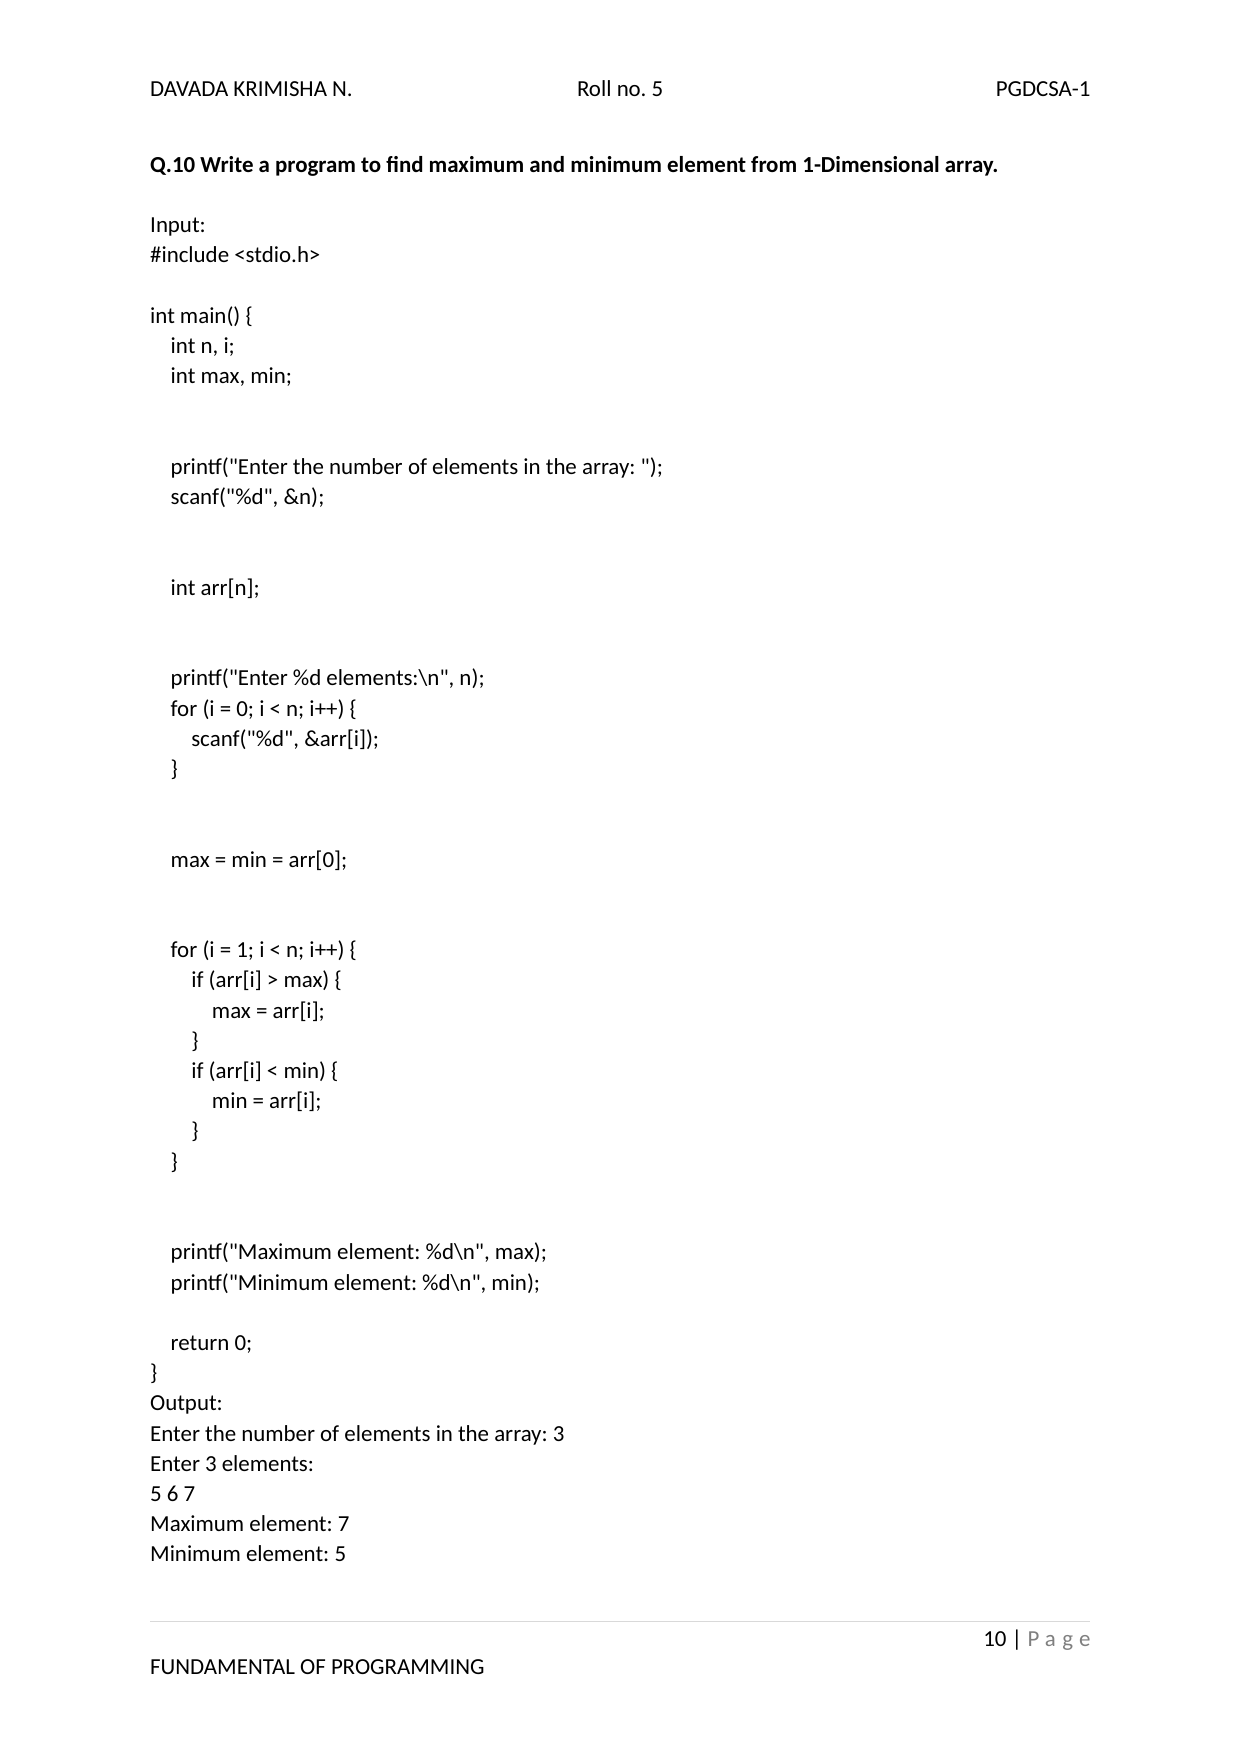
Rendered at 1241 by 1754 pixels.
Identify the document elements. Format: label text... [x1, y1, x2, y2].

text } [150, 754, 1090, 782]
text Q.10 Write a program to find maximum and minimum element from 1-Dimensional array. [150, 150, 1090, 178]
text for (i = 0; i < n; i++) { [150, 694, 1090, 722]
text Enter the number of elements in the array: 3 [150, 1419, 1090, 1447]
text Input: [150, 210, 1090, 238]
text Minimum element: 5 [150, 1539, 1090, 1568]
text } [150, 1026, 1090, 1054]
text scanf("%d", &n); [150, 482, 1090, 510]
text Maximum element: 7 [150, 1509, 1090, 1537]
text printf("Enter %d elements:\n", n); [150, 663, 1090, 692]
text printf("Maximum element: %d\n", max); [150, 1237, 1090, 1266]
text } [150, 1147, 1090, 1175]
text 5 6 7 [150, 1479, 1090, 1507]
text scanf("%d", &arr[i]); [150, 724, 1090, 752]
text if (arr[i] < min) { [150, 1056, 1090, 1084]
text int main() { [150, 301, 1090, 329]
text printf("Minimum element: %d\n", min); [150, 1268, 1090, 1296]
text Enter 3 elements: [150, 1449, 1090, 1477]
text max = arr[i]; [150, 996, 1090, 1024]
text if (arr[i] > max) { [150, 966, 1090, 994]
text return 0; [150, 1328, 1090, 1356]
text for (i = 1; i < n; i++) { [150, 935, 1090, 963]
text Output: [150, 1388, 1090, 1417]
text printf("Enter the number of elements in the array: "); [150, 452, 1090, 480]
text int arr[n]; [150, 573, 1090, 601]
text min = arr[i]; [150, 1086, 1090, 1114]
text int max, min; [150, 361, 1090, 389]
text #include <stdio.h> [150, 241, 1090, 269]
text } [150, 1358, 1090, 1386]
text } [150, 1117, 1090, 1145]
text int n, i; [150, 331, 1090, 359]
text max = min = arr[0]; [150, 845, 1090, 873]
